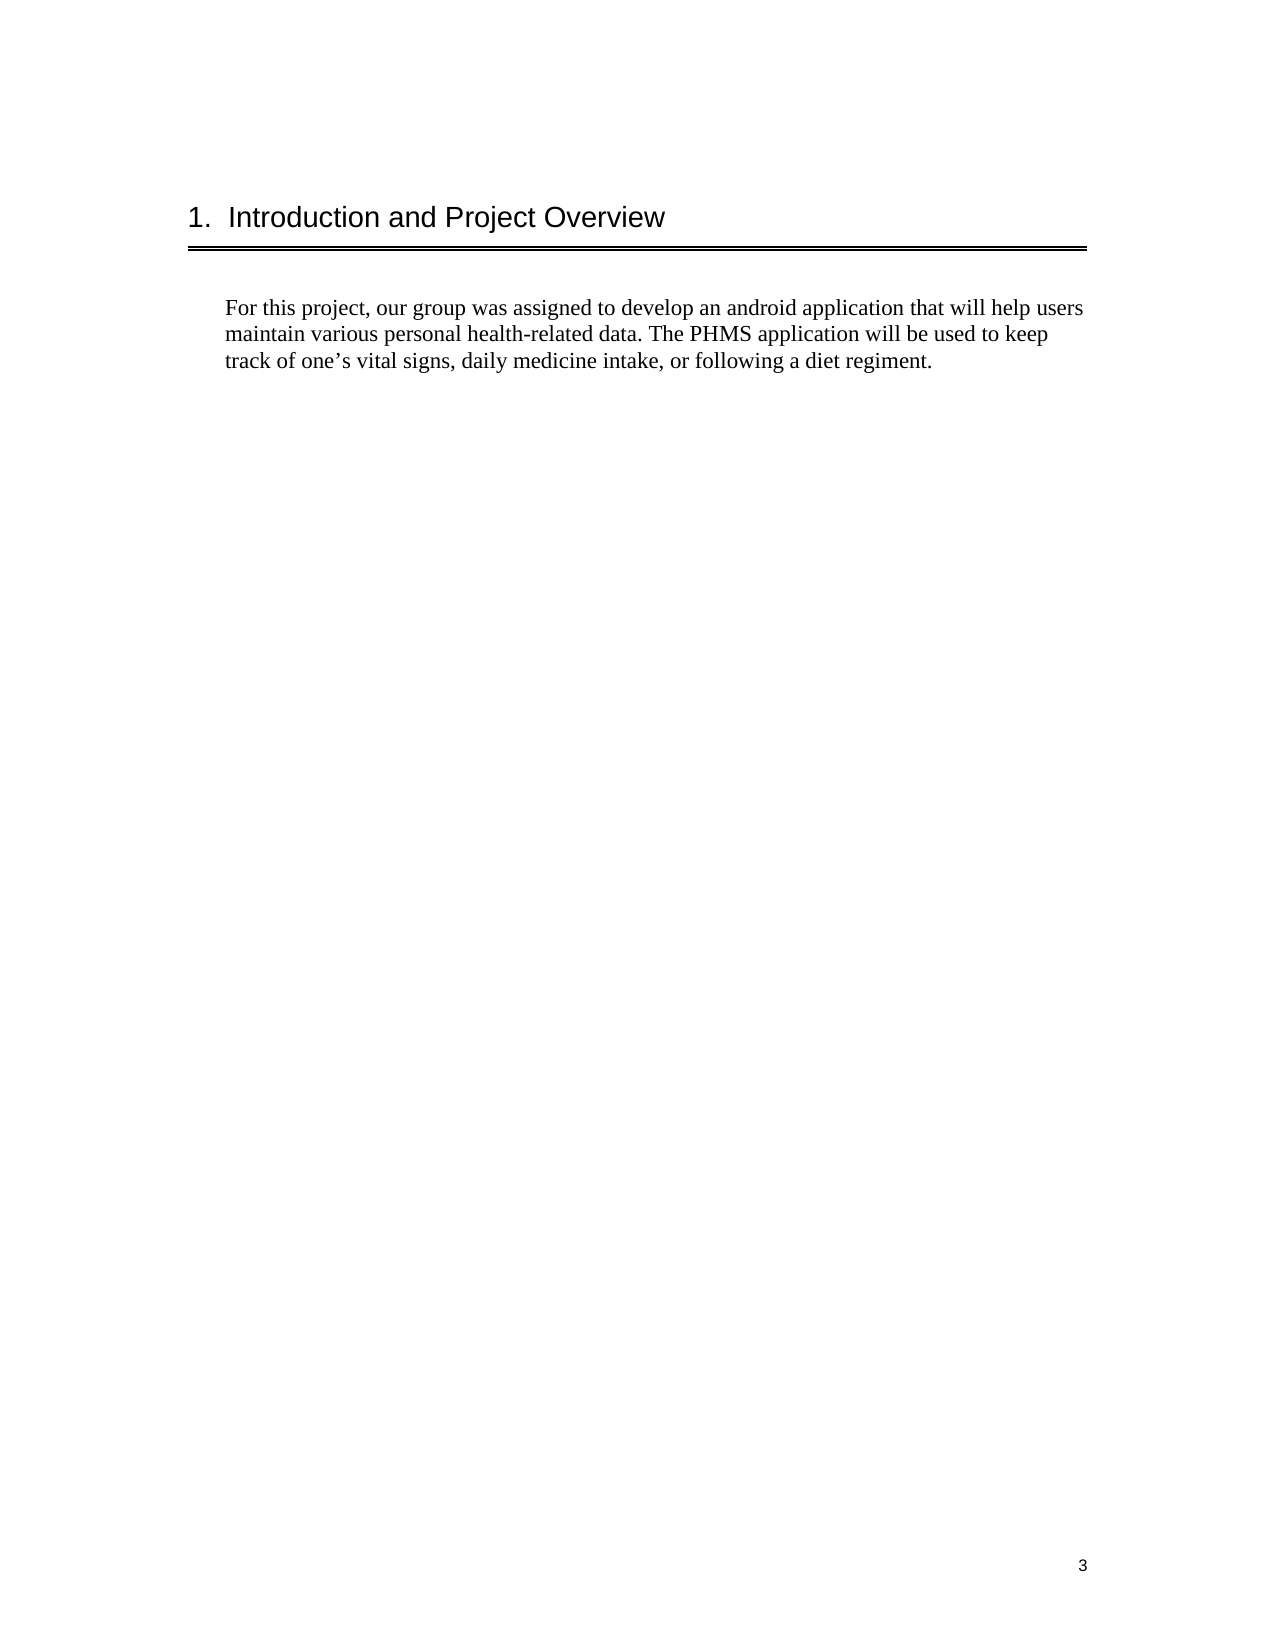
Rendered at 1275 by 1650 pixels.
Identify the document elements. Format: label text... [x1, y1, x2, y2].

subtitle 1. Introduction and Project Overview [187, 200, 1087, 233]
text For this project, our group was assigned to develop an android application that will help users maintain various personal health-related data. The PHMS application will be used to keep track of one’s vital signs, daily medicine intake, or following a diet regiment. [225, 294, 1087, 373]
